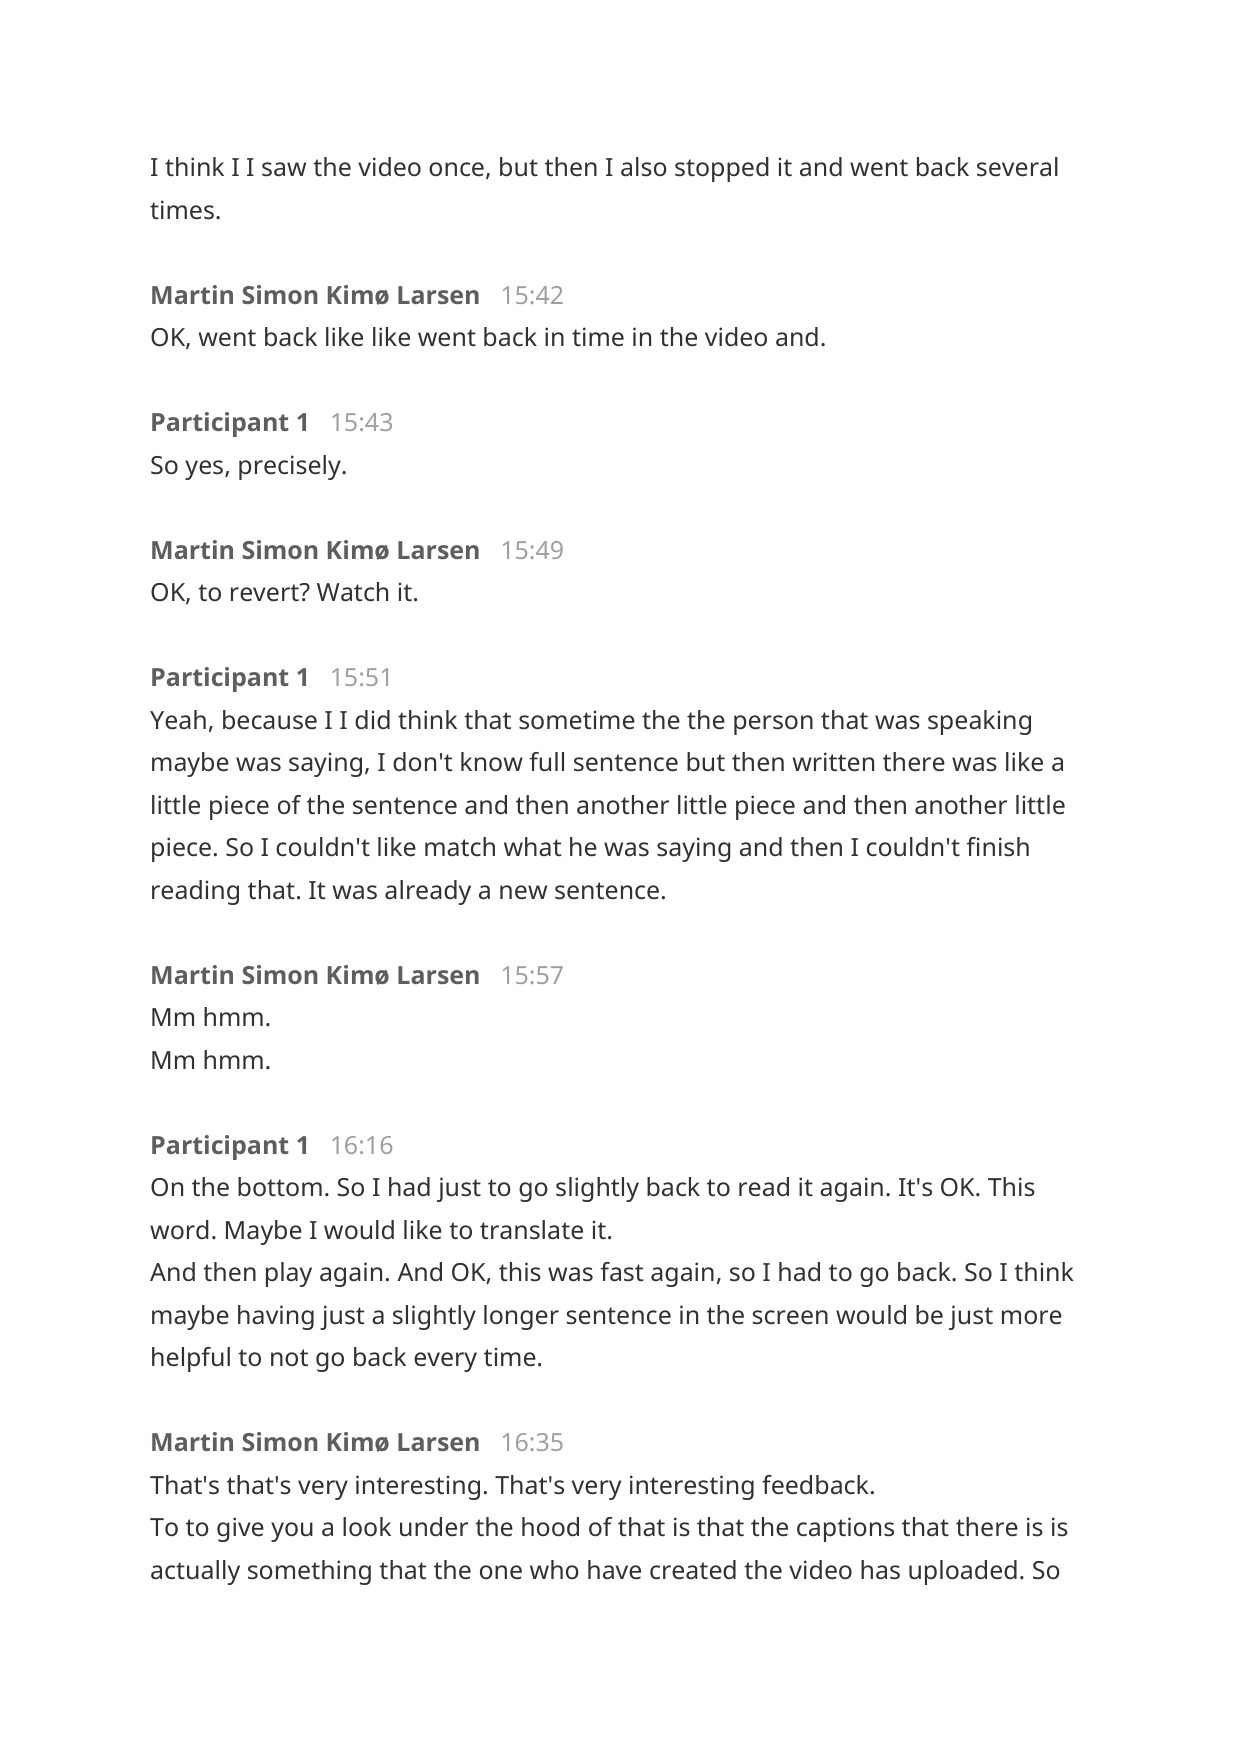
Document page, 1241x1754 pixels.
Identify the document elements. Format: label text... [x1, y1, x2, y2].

text Martin Simon Kimø Larsen 15:49 OK, to revert? Watch it. [150, 490, 1090, 609]
text Participant 1 15:43 So yes, precisely. [150, 362, 1090, 482]
text Martin Simon Kimø Larsen 15:57 Mm hmm. Mm hmm. [150, 915, 1090, 1077]
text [150, 1382, 1090, 1587]
text Martin Simon Kimø Larsen 15:42 OK, went back like like went back in time in the video and. [150, 235, 1090, 354]
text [150, 150, 1090, 227]
text Participant 1 16:16 On the bottom. So I had just to go slightly back to read it again. It's OK. This word. Maybe I would like to translate it. And then play again. And OK, this was fast again, so I had to go back. So I think maybe having just a slightly longer sentence in the screen would be just more helpful to not go back every time. [150, 1085, 1090, 1374]
text Participant 1 15:51 Yeah, because I I did think that sometime the the person that was speaking maybe was saying, I don't know full sentence but then written there was like a little piece of the sentence and then another little piece and then another little piece. So I couldn't like match what he was saying and then I couldn't finish reading that. It was already a new sentence. [150, 617, 1090, 907]
